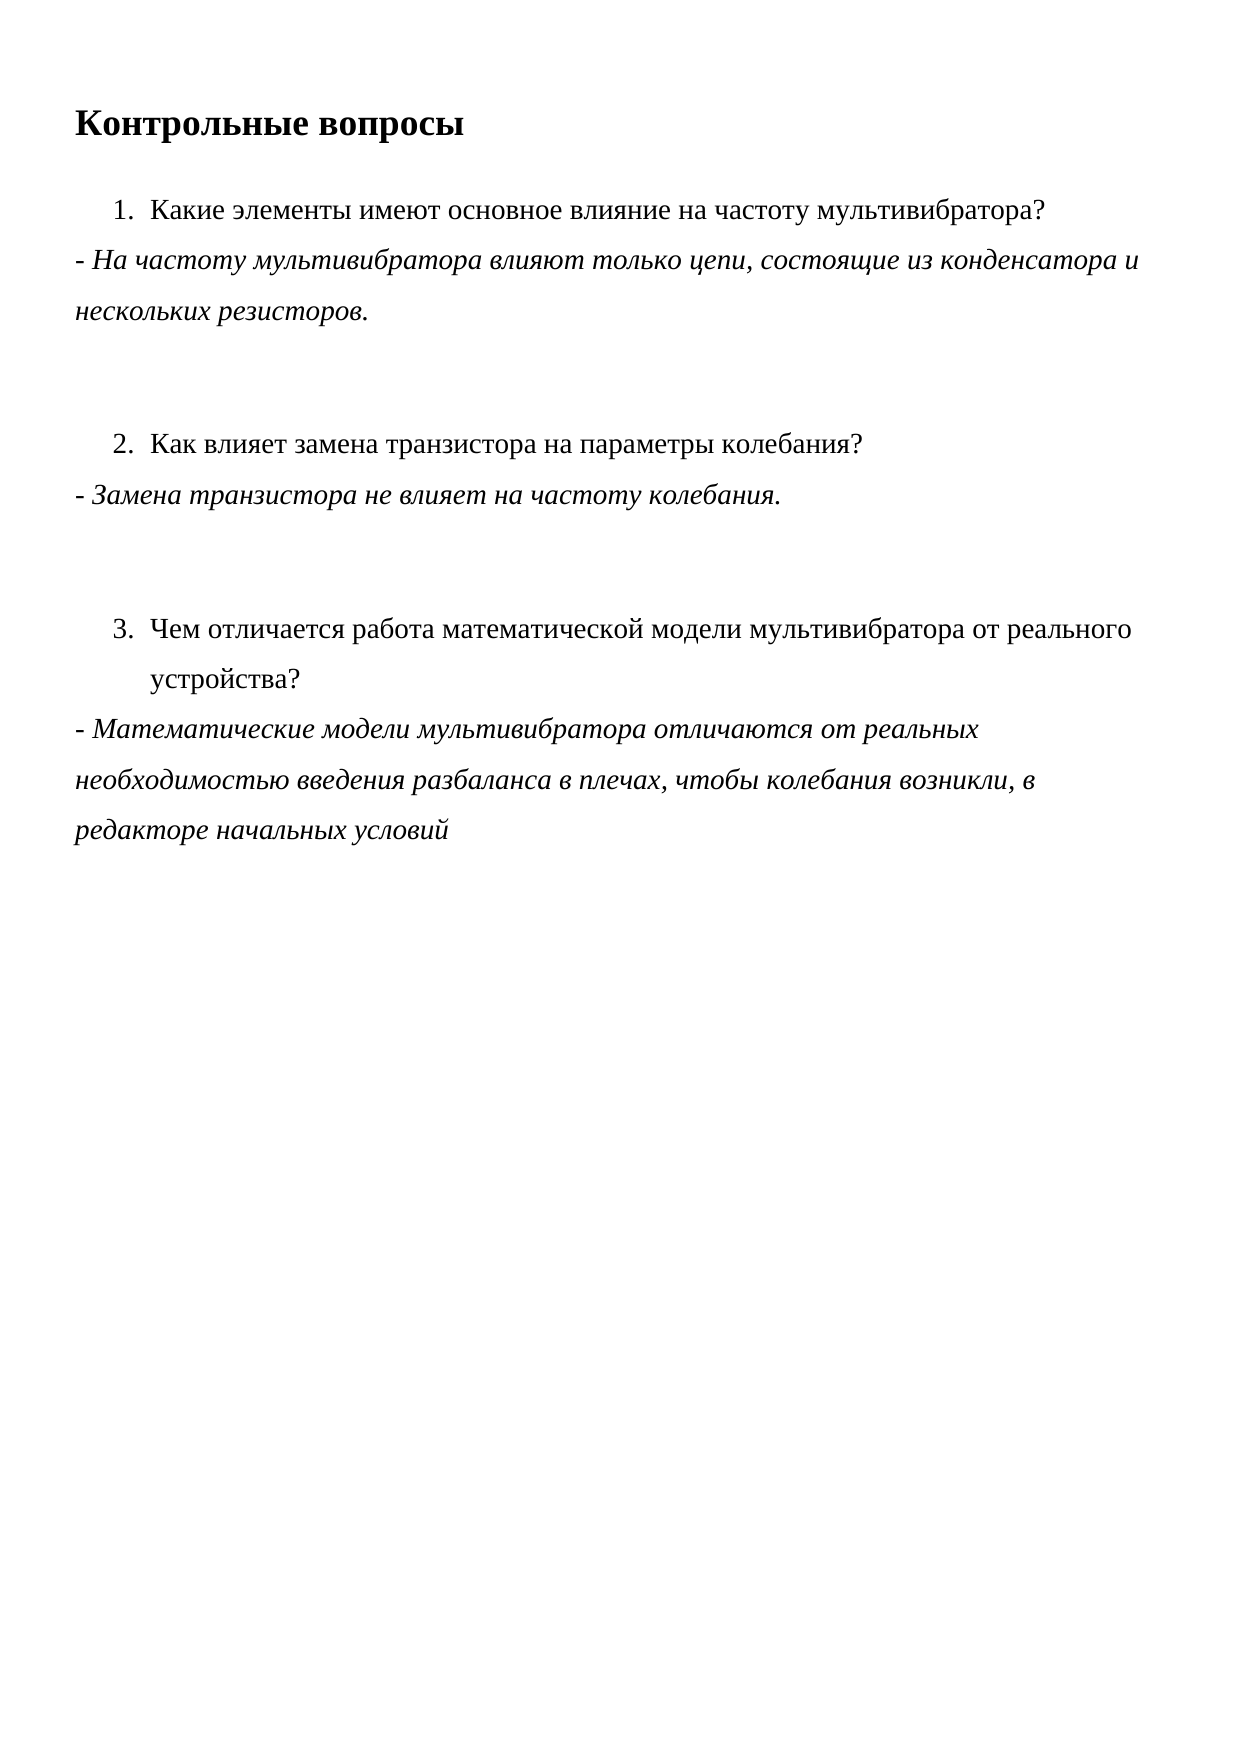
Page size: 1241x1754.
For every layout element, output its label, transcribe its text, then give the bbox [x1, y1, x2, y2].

subtitle Контрольные вопросы [75, 100, 1165, 143]
text - Математические модели мультивибратора отличаются от реальных необходимостью введения разбаланса в плечах, чтобы колебания возникли, в редакторе начальных условий [75, 711, 1165, 846]
text - На частоту мультивибратора влияют только цепи, состоящие из конденсатора и нескольких резисторов. [75, 242, 1165, 326]
list Какие элементы имеют основное влияние на частоту мультивибратора? [112, 192, 1165, 226]
list Как влияет замена транзистора на параметры колебания? [112, 427, 1165, 460]
list Чем отличается работа математической модели мультивибратора от реального устройства? [112, 611, 1165, 695]
text - Замена транзистора не влияет на частоту колебания. [75, 477, 1165, 510]
